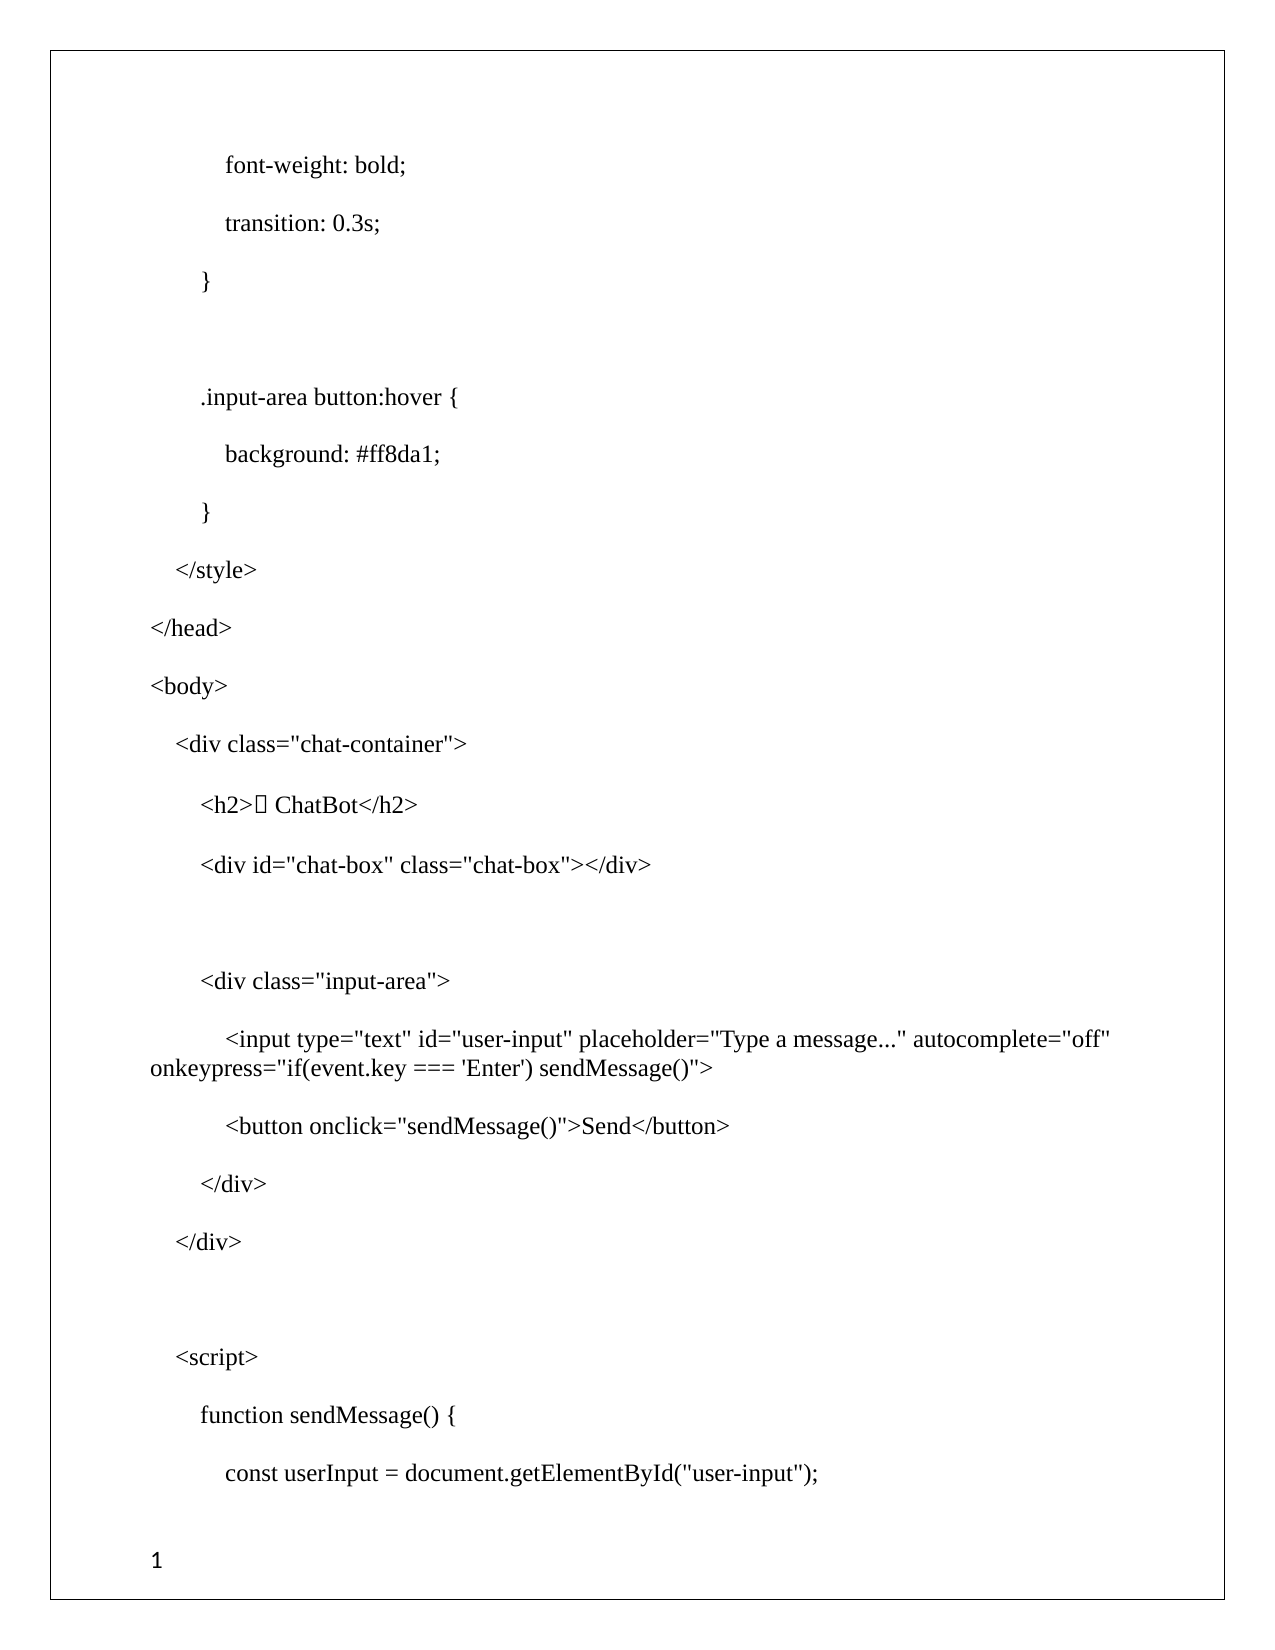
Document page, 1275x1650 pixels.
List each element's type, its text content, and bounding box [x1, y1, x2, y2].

text function sendMessage() { [150, 1400, 1125, 1429]
text const userInput = document.getElementById("user-input"); [150, 1458, 1125, 1487]
text <button onclick="sendMessage()">Send</button> [150, 1111, 1125, 1139]
text font-weight: bold; [150, 150, 1125, 179]
text </head> [150, 613, 1125, 642]
text </div> [150, 1227, 1125, 1255]
text <div id="chat-box" class="chat-box"></div> [150, 850, 1125, 879]
text <div class="input-area"> [150, 966, 1125, 995]
text </div> [150, 1169, 1125, 1197]
text background: #ff8da1; [150, 439, 1125, 468]
text <body> [150, 671, 1125, 700]
text <div class="chat-container"> [150, 729, 1125, 758]
text } [150, 266, 1125, 294]
text } [150, 497, 1125, 526]
text transition: 0.3s; [150, 208, 1125, 237]
text .input-area button:hover { [150, 382, 1125, 410]
text <script> [150, 1342, 1125, 1371]
text <input type="text" id="user-input" placeholder="Type a message..." autocomplete="off" onkeypress="if(event.key === 'Enter') sendMessage()"> [150, 1024, 1125, 1082]
text <h2>💬 ChatBot</h2> [150, 787, 1125, 821]
text </style> [150, 555, 1125, 584]
